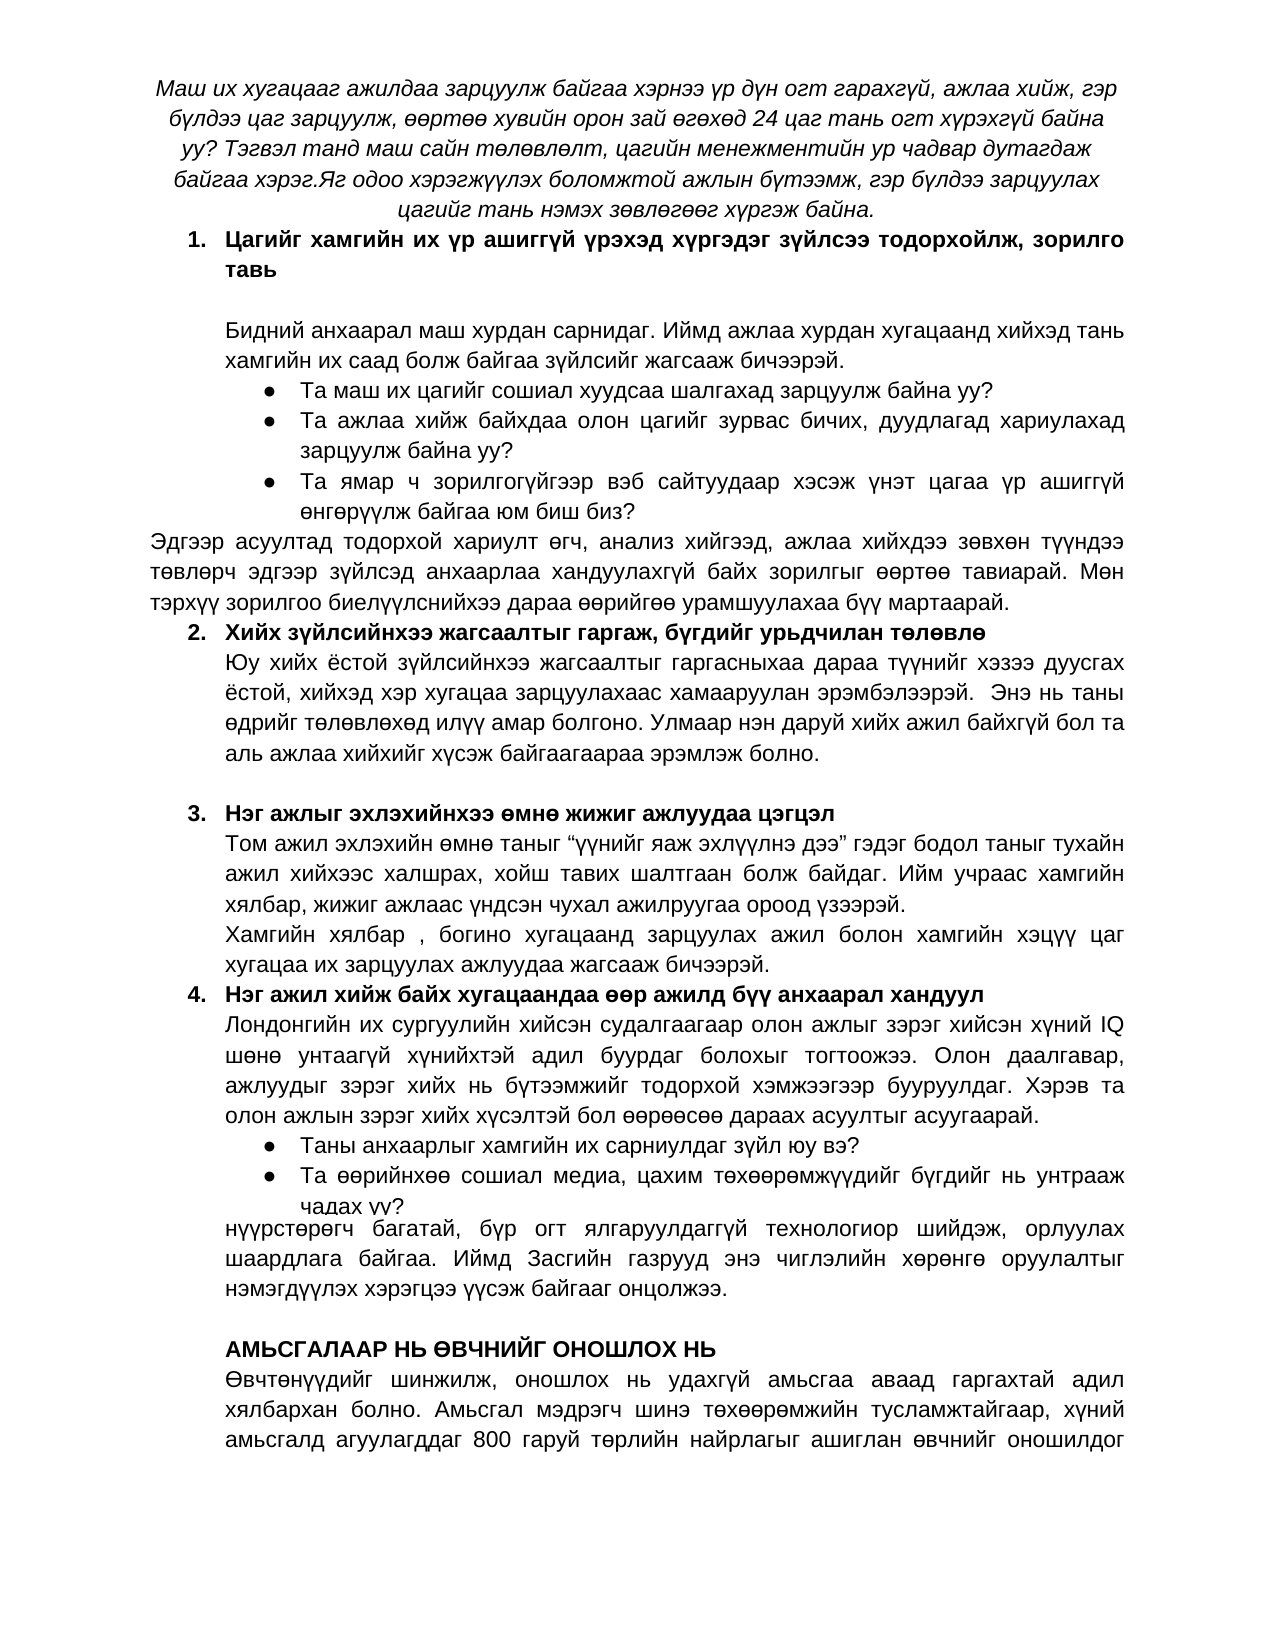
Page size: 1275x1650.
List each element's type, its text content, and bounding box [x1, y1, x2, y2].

text Уур амьсгалын асуудлыг шийдвэрлэх талаарх өргөн хүрээтэй амлалтууд шинэ технологиудыг илүү ихээр "төрүүлнэ". Улс орнууд хүлэмжийн хийн ялгарлаа бууруулахын тулд бүх хүчин чадлаа дайчлахад бэлэн болсон. Хүлэмжийн хийн ялгарлын хоёр дахь том үйлдвэрлэгч болох АНУ л гэхэд 2030 он гэхэд нүүрстөрөгчийн хэмжээг хоёр дахин бууруулж, 2005 оны түвшинд хүргэх зорилт тавьсан. Их Британи 1990 оны түвшнээсээ 68 хувь бууруулахаа мэдэгдсэн. Энэ мэтчилэн Парисын хэлэлцээрийн хүрээнд амласан амлалтаа биелүүлэх улс орнуудын чармайлтад технологийн дэвшил хамгийн чухал үүрэгтэй болж. Үүний тулд машин унах, хоол хийхээс авахуулаад өдөр тутмын амьдралын алхам бүрийг нүүрстөрөгч багатай, бүр огт ялгаруулдаггүй технологиор шийдэж, орлуулах шаардлага байгаа. Иймд Засгийн газрууд энэ чиглэлийн хөрөнгө оруулалтыг нэмэгдүүлэх хэрэгцээ үүсэж байгааг онцолжээ. [225, 1215, 1125, 1302]
text Өвчтөнүүдийг шинжилж, оношлох нь удахгүй амьсгаа аваад гаргахтай адил хялбархан болно. Амьсгал мэдрэгч шинэ төхөөрөмжийн тусламжтайгаар, хүний амьсгалд агуулагддаг 800 гаруй төрлийн найрлагыг ашиглан өвчнийг оношилдог болно. Тухайлбал, хүний амьсгал дахь ацетон өсөх нь чихрийн шижин өвчнийг илтгэдэг. [225, 1366, 1125, 1453]
text АМЬСГАЛААР НЬ ӨВЧНИЙГ ОНОШЛОХ НЬ [225, 1336, 1125, 1362]
